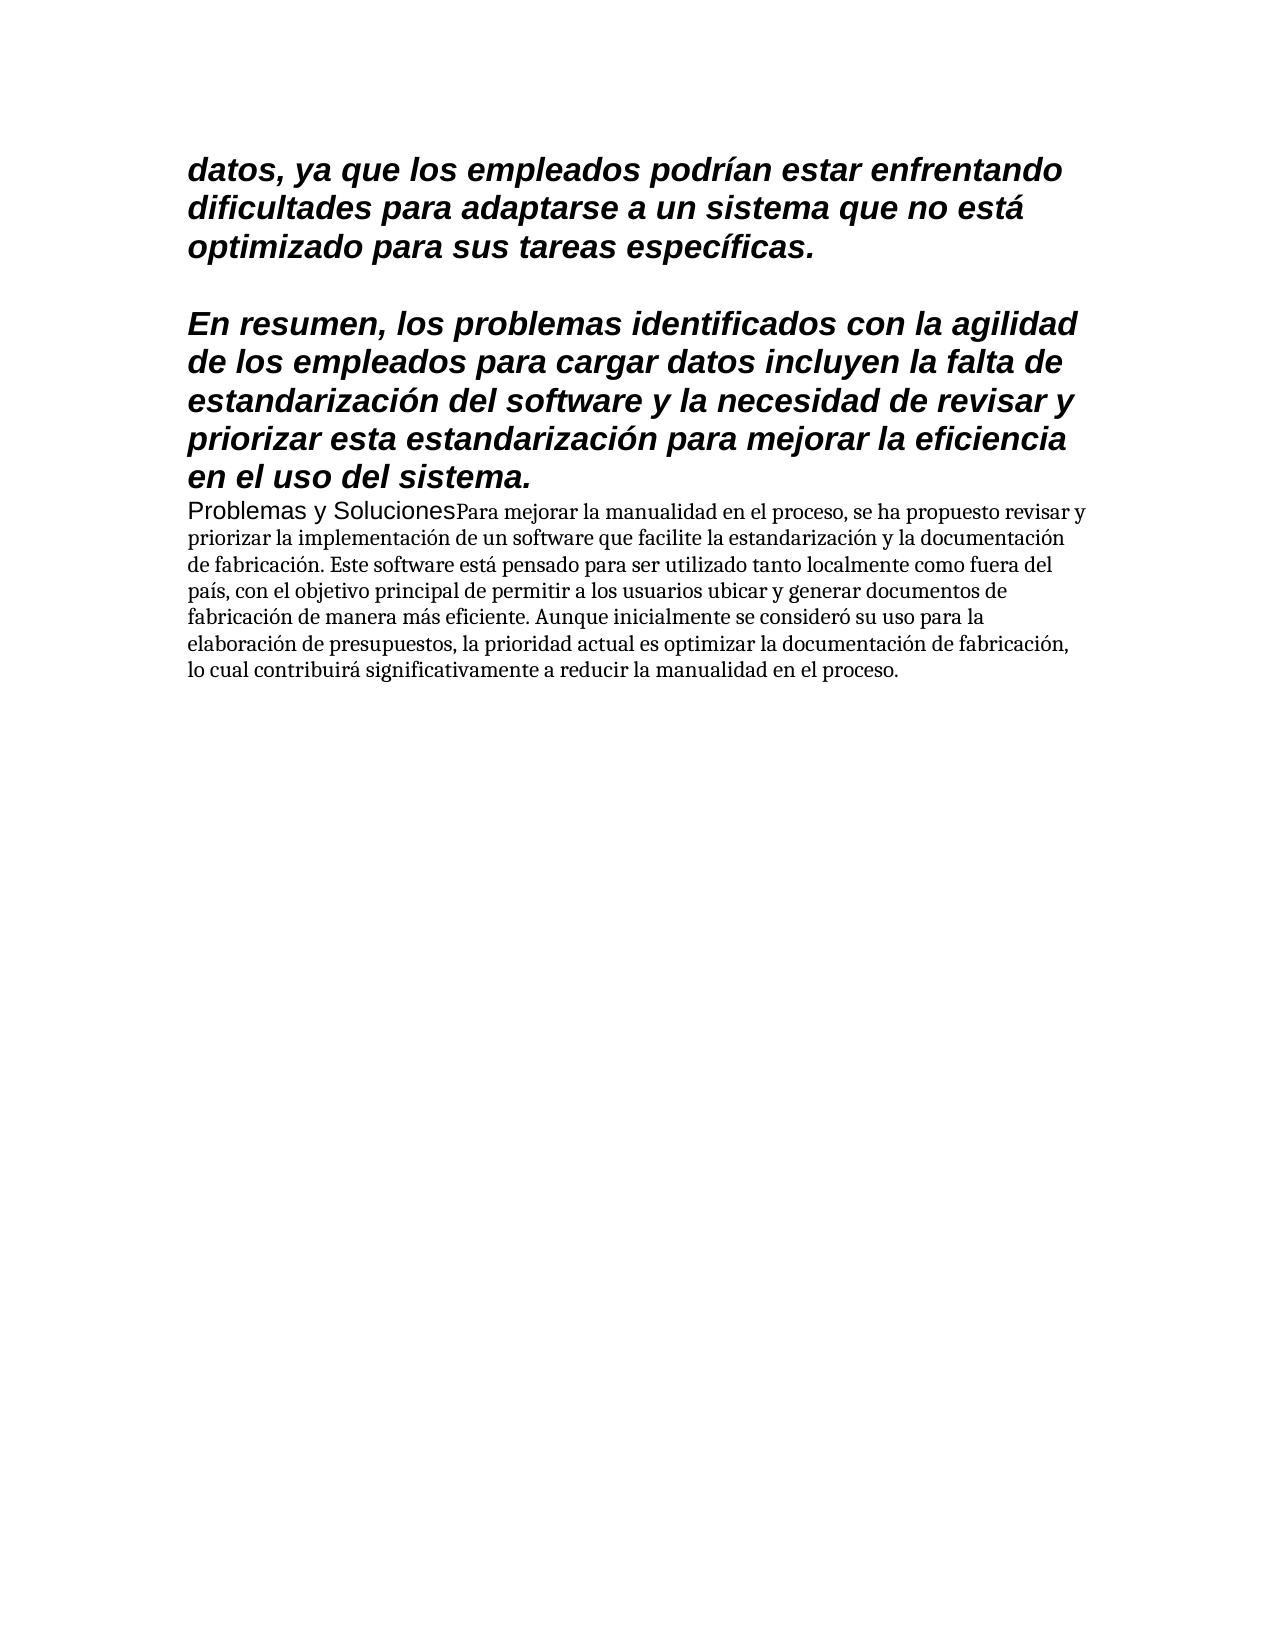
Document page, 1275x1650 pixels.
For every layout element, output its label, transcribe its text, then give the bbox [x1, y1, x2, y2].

text Problemas y SolucionesPara mejorar la manualidad en el proceso, se ha propuesto revisar y priorizar la implementación de un software que facilite la estandarización y la documentación de fabricación. Este software está pensado para ser utilizado tanto localmente como fuera del país, con el objetivo principal de permitir a los usuarios ubicar y generar documentos de fabricación de manera más eficiente. Aunque inicialmente se consideró su uso para la elaboración de presupuestos, la prioridad actual es optimizar la documentación de fabricación, lo cual contribuirá significativamente a reducir la manualidad en el proceso. [187, 496, 1087, 683]
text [187, 150, 1087, 496]
